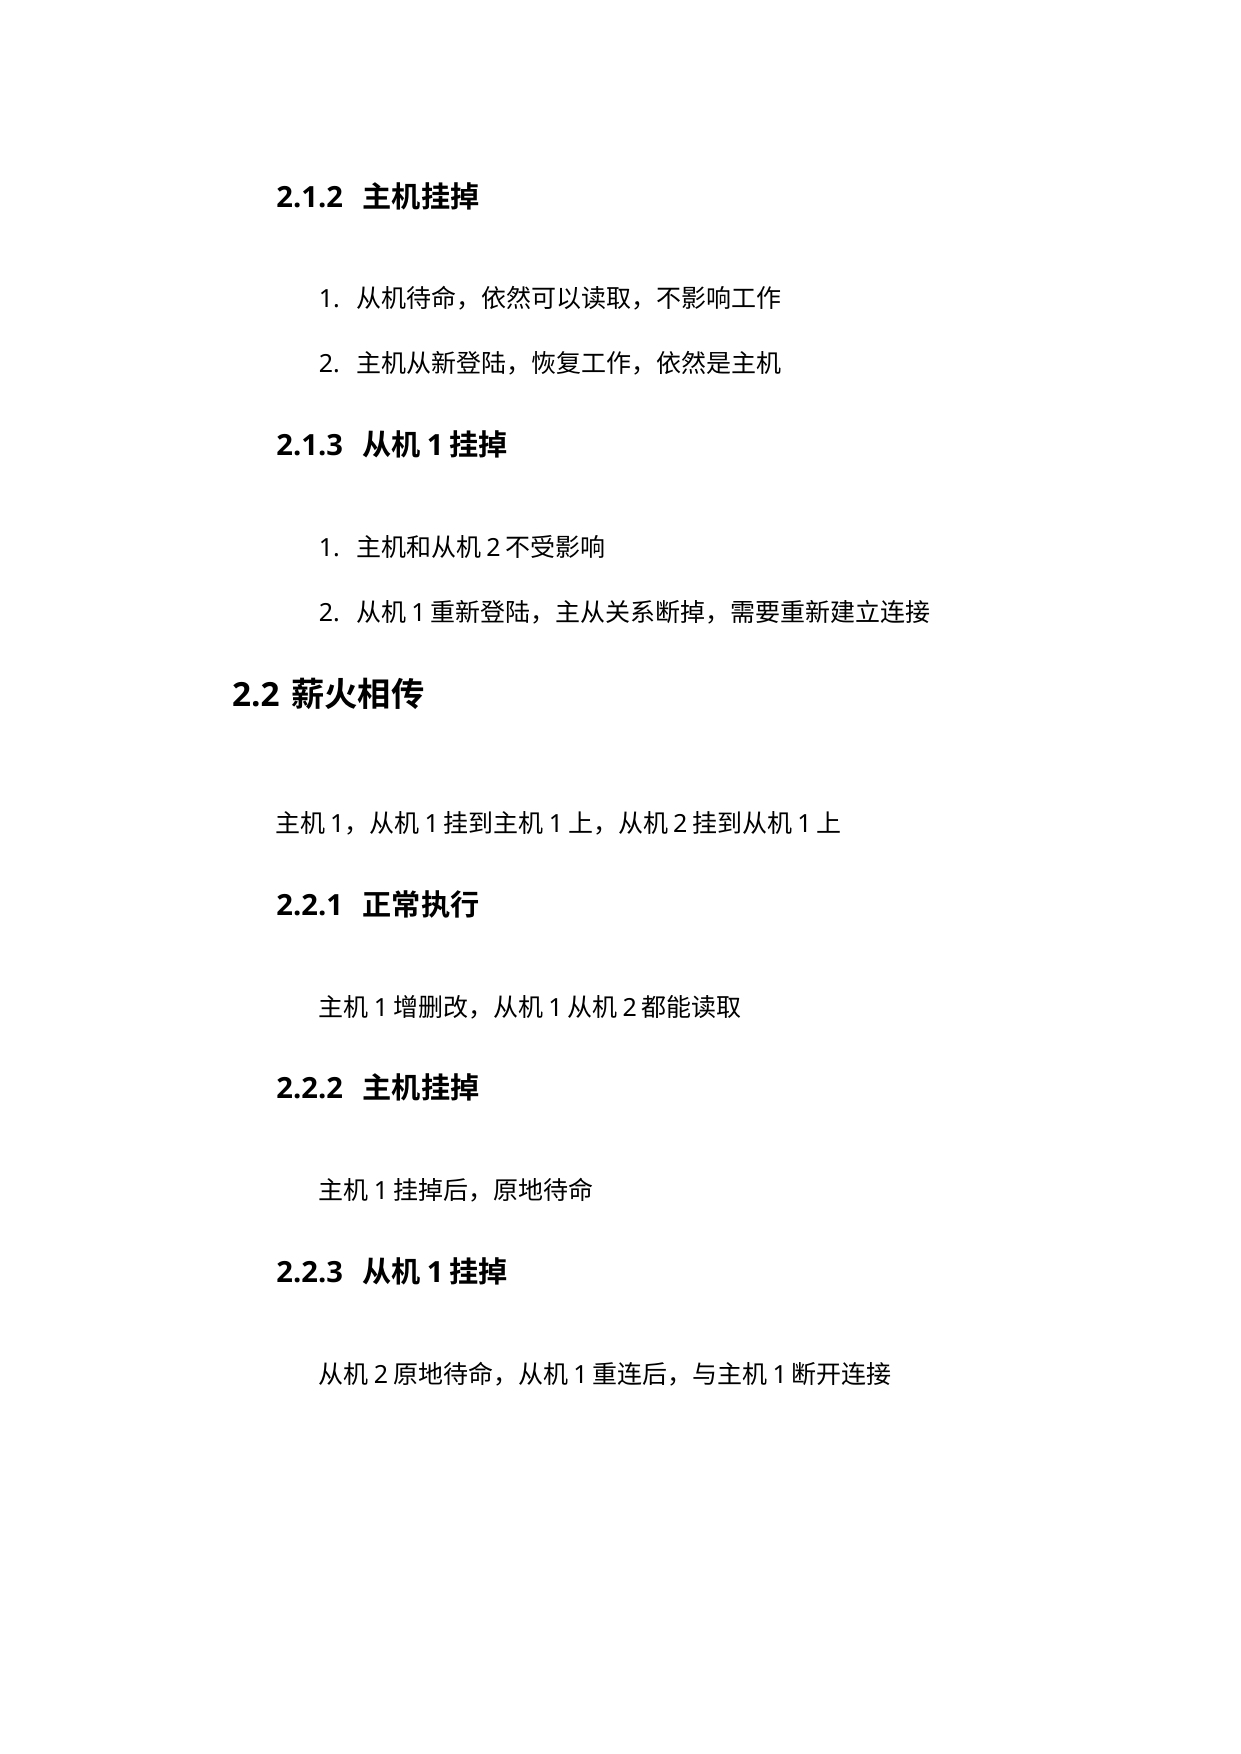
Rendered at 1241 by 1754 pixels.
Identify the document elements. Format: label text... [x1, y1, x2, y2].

list 主机和从机2不受影响 [319, 513, 1053, 578]
text 从机2原地待命，从机1重连后，与主机1断开连接 [319, 1340, 1053, 1405]
list 主机从新登陆，恢复工作，依然是主机 [319, 329, 1053, 394]
subtitle 正常执行 [276, 870, 1053, 935]
subtitle 从机1挂掉 [276, 1237, 1053, 1302]
text 主机1增删改，从机1从机2都能读取 [319, 973, 1053, 1038]
subtitle 主机挂掉 [276, 1054, 1053, 1119]
subtitle 从机1挂掉 [276, 411, 1053, 476]
text 主机1，从机1挂到主机1上，从机2挂到从机1上 [275, 789, 1053, 854]
subtitle 主机挂掉 [276, 162, 1053, 227]
list 从机待命，依然可以读取，不影响工作 [319, 264, 1053, 329]
subtitle 薪火相传 [232, 659, 1053, 724]
text 主机1挂掉后，原地待命 [275, 1156, 1053, 1221]
list 从机1重新登陆，主从关系断掉，需要重新建立连接 [319, 578, 1053, 643]
